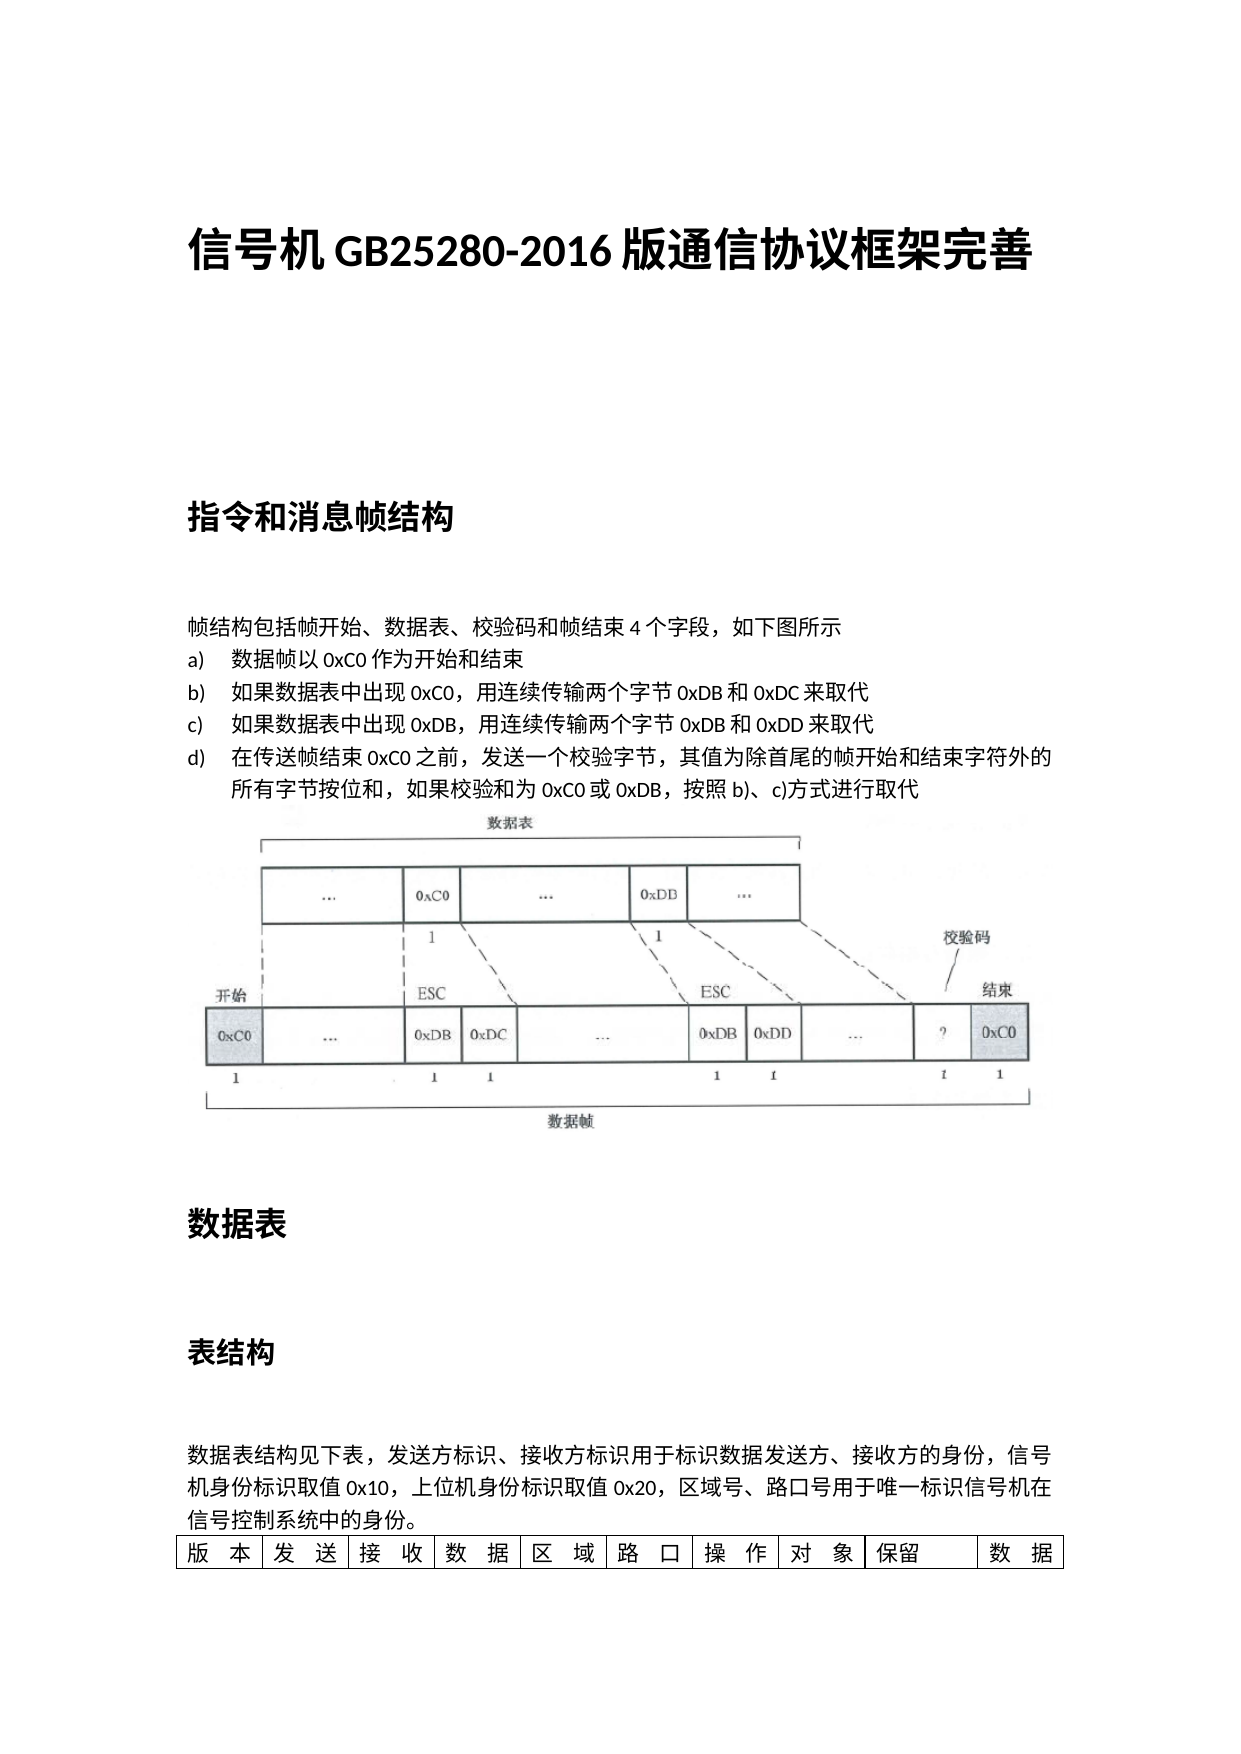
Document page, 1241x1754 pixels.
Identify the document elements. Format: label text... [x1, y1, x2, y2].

list 数据帧以0xC0作为开始和结束 [187, 642, 1053, 674]
table_header 数据内容 [978, 1536, 1063, 1568]
table_header 对象标识 [779, 1536, 864, 1568]
table_header 操作类型 [693, 1536, 778, 1568]
subtitle 指令和消息帧结构 [187, 482, 1053, 547]
text 帧结构包括帧开始、数据表、校验码和帧结束4个字段，如下图所示 [187, 609, 1053, 642]
table_header 路口号 [607, 1536, 692, 1568]
table_header 接收方标识 [349, 1536, 434, 1568]
list 在传送帧结束0xC0之前，发送一个校验字节，其值为除首尾的帧开始和结束字符外的所有字节按位和，如果校验和为0xC0或0xDB，按照b)、c)方式进行取代 [187, 739, 1053, 804]
picture [187, 804, 1053, 1142]
list 如果数据表中出现0xC0，用连续传输两个字节0xDB和0xDC来取代 [187, 674, 1053, 707]
subtitle 表结构 [187, 1318, 1053, 1383]
table_header 区域号 [521, 1536, 606, 1568]
list 如果数据表中出现0xDB，用连续传输两个字节0xDB和0xDD来取代 [187, 707, 1053, 739]
table_header 发送方标识 [263, 1536, 348, 1568]
table_header 数据链路码 [435, 1536, 520, 1568]
text 数据表结构见下表，发送方标识、接收方标识用于标识数据发送方、接收方的身份，信号机身份标识取值0x10，上位机身份标识取值0x20，区域号、路口号用于唯一标识信号机在信号控制系统中的身份。 [187, 1437, 1053, 1535]
subtitle 信号机GB25280-2016版通信协议框架完善 [187, 197, 1053, 295]
table_header 保留 [866, 1536, 977, 1568]
subtitle 数据表 [187, 1189, 1053, 1254]
table_header 版本号 [177, 1536, 262, 1568]
